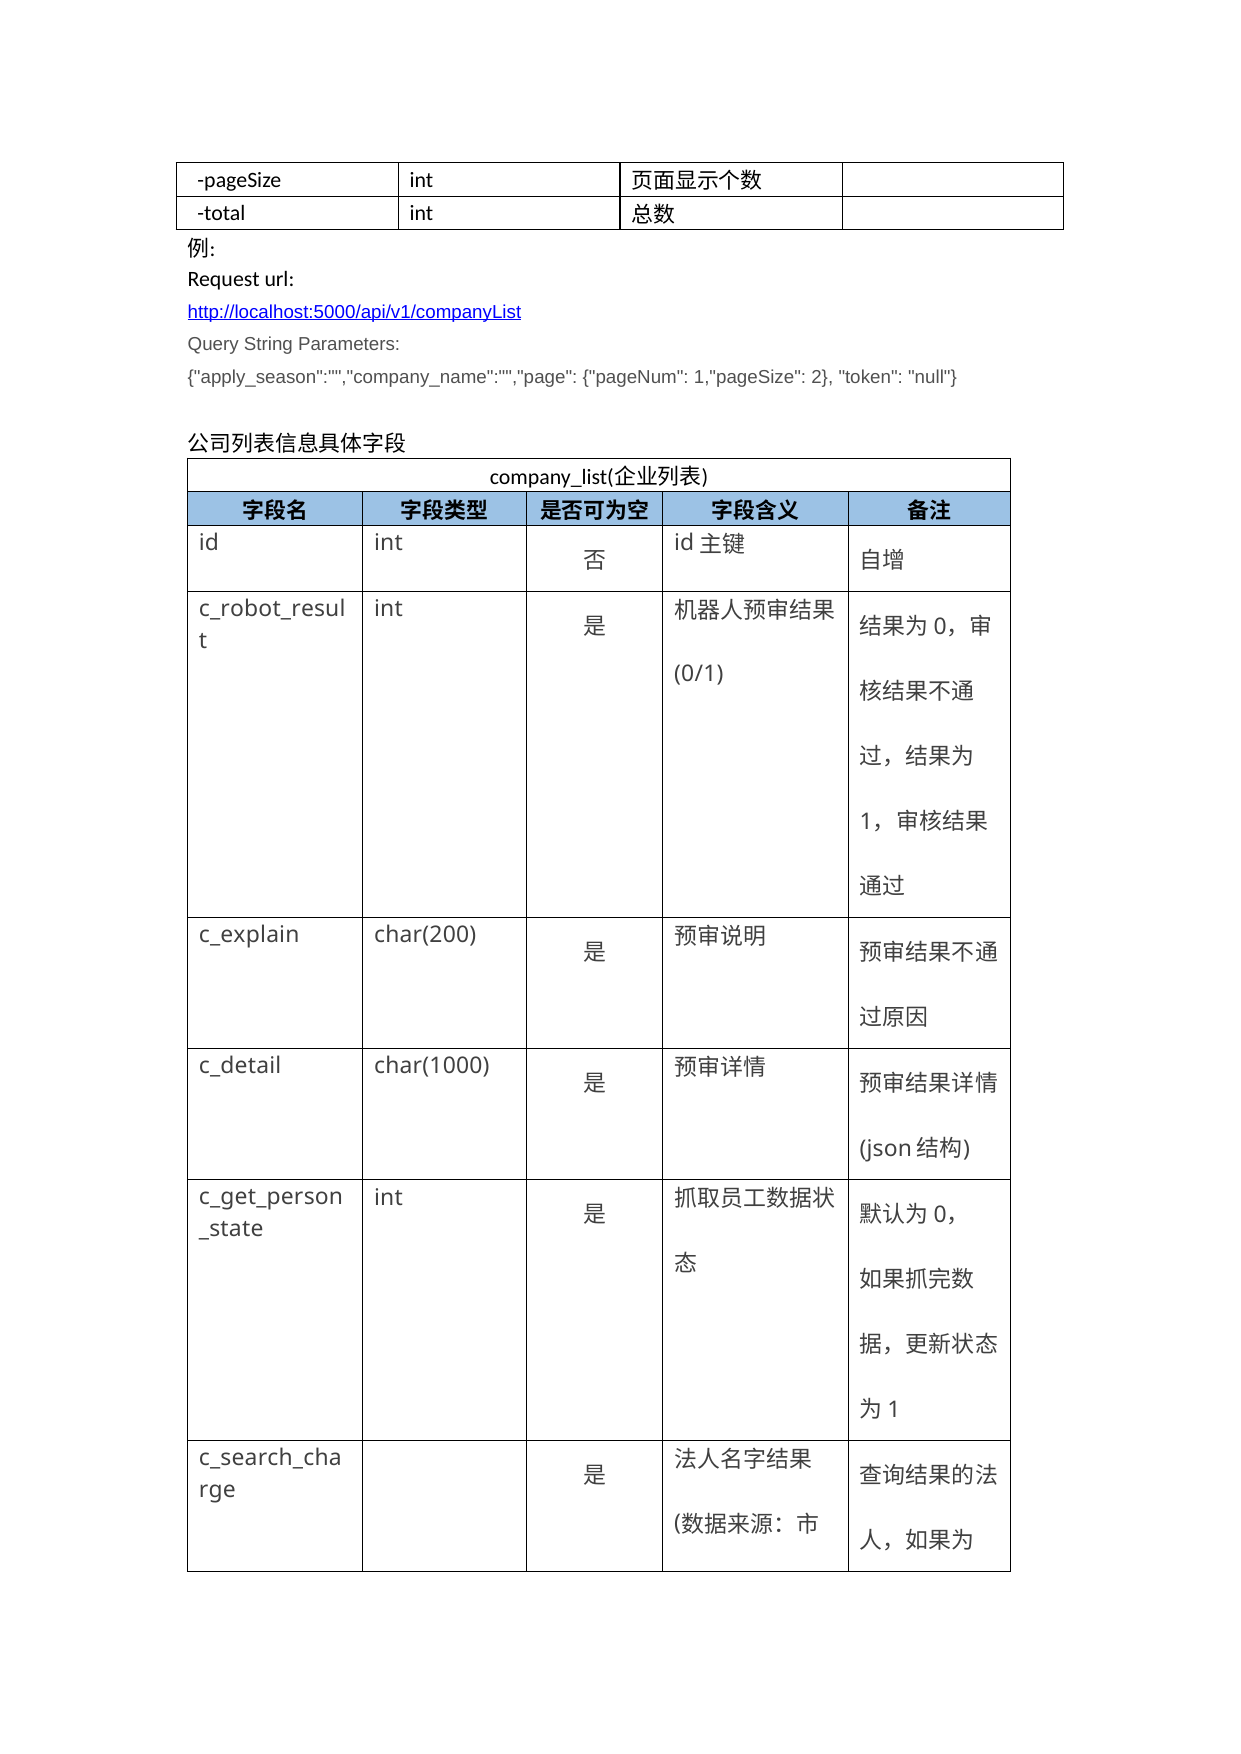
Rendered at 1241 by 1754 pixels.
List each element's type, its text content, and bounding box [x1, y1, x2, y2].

table_cell c_explain [188, 918, 362, 1048]
table_cell -total [177, 197, 398, 229]
text 公司列表信息具体字段 [187, 425, 1053, 458]
table_cell c_get_person_state [188, 1180, 362, 1440]
table_cell [363, 1441, 526, 1571]
table_cell 是 [527, 1441, 662, 1571]
table_cell [843, 197, 1063, 229]
table_cell int [363, 592, 526, 917]
table_cell id主键 [663, 526, 848, 591]
table_cell 预审结果详情(json结构) [849, 1049, 1010, 1179]
table_cell 是否可为空 [527, 492, 662, 525]
text {"apply_season":"","company_name":"","page": {"pageNum": 1,"pageSize": 2}, "token": "null"} [187, 360, 1053, 393]
table_cell 预审详情 [663, 1049, 848, 1179]
table_cell char(200) [363, 918, 526, 1048]
table_cell 否 [527, 526, 662, 591]
table_cell 预审说明 [663, 918, 848, 1048]
table_cell 是 [527, 1049, 662, 1179]
table_cell 自增 [849, 526, 1010, 591]
table_cell int [399, 197, 619, 229]
table_cell 抓取员工数据状态 [663, 1180, 848, 1440]
text 例: [187, 230, 1053, 263]
table_cell 预审结果不通过原因 [849, 918, 1010, 1048]
table_cell 页面显示个数 [621, 163, 842, 196]
table_cell 是 [527, 1180, 662, 1440]
text http://localhost:5000/api/v1/companyList [187, 295, 1053, 328]
table_cell c_search_charge [188, 1441, 362, 1571]
table_cell 字段类型 [363, 492, 526, 525]
table_cell -pageSize [177, 163, 398, 196]
table_cell c_detail [188, 1049, 362, 1179]
table_cell int [399, 163, 619, 196]
table_cell 结果为0，审核结果不通过，结果为1，审核结果通过 [849, 592, 1010, 917]
table_cell 默认为0， 如果抓完数据，更新状态为1 [849, 1180, 1010, 1440]
table_cell [843, 163, 1063, 196]
table_cell 字段含义 [663, 492, 848, 525]
table_cell int [363, 1180, 526, 1440]
table_cell 机器人预审结果(0/1) [663, 592, 848, 917]
table_cell int [363, 526, 526, 591]
table_cell 总数 [621, 197, 842, 229]
table_cell id [188, 526, 362, 591]
text Request url: [187, 263, 1053, 295]
table_cell 备注 [849, 492, 1010, 525]
table_cell 字段名 [188, 492, 362, 525]
table_cell c_robot_result [188, 592, 362, 917]
table_cell 是 [527, 592, 662, 917]
table_header company_list(企业列表) [188, 459, 1010, 491]
table_cell 查询结果的法人，如果为空，还没有查找 [849, 1441, 1010, 1571]
table_cell 是 [527, 918, 662, 1048]
table_cell 法人名字结果(数据来源：市场监督局) [663, 1441, 848, 1571]
text Query String Parameters: [187, 328, 1053, 360]
table_cell char(1000) [363, 1049, 526, 1179]
